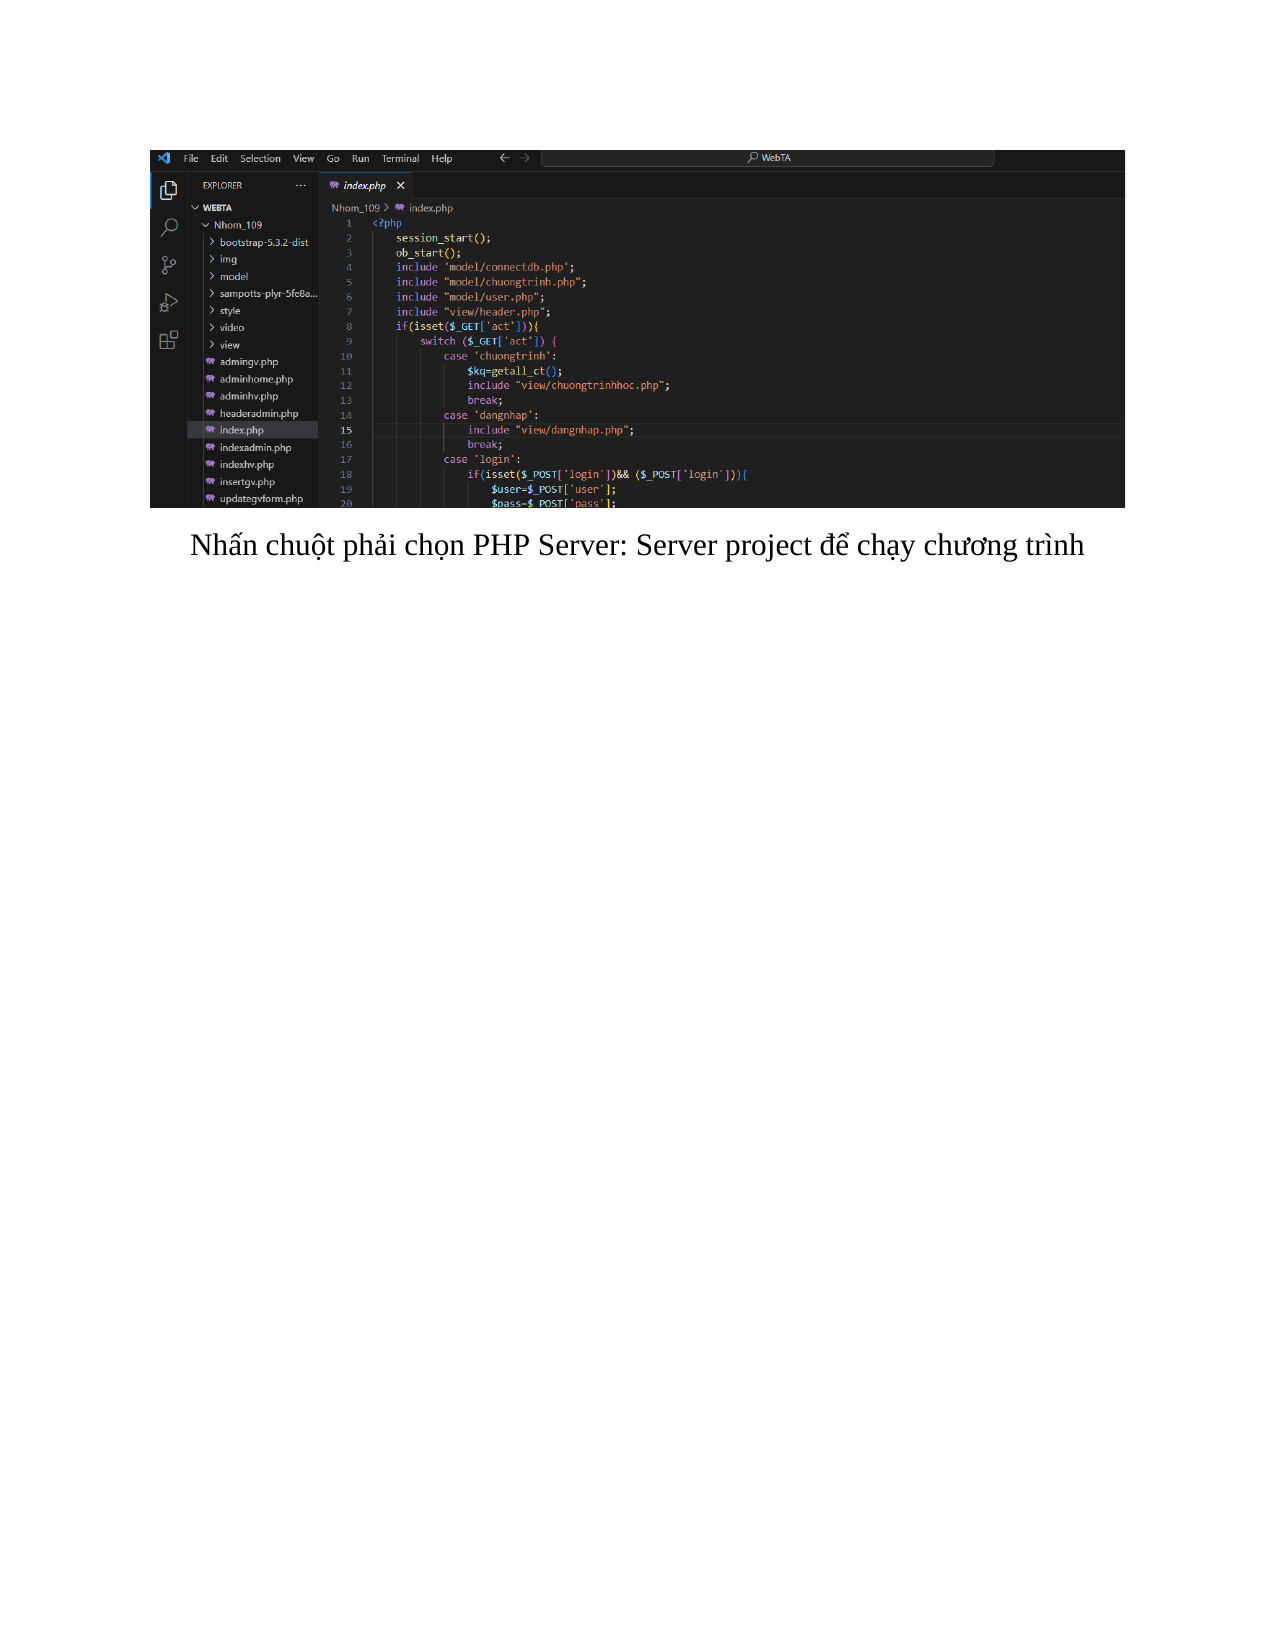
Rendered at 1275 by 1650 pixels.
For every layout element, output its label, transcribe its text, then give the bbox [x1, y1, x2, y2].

picture [150, 150, 1125, 508]
text Nhấn chuột phải chọn PHP Server: Server project để chạy chương trình [150, 526, 1125, 562]
